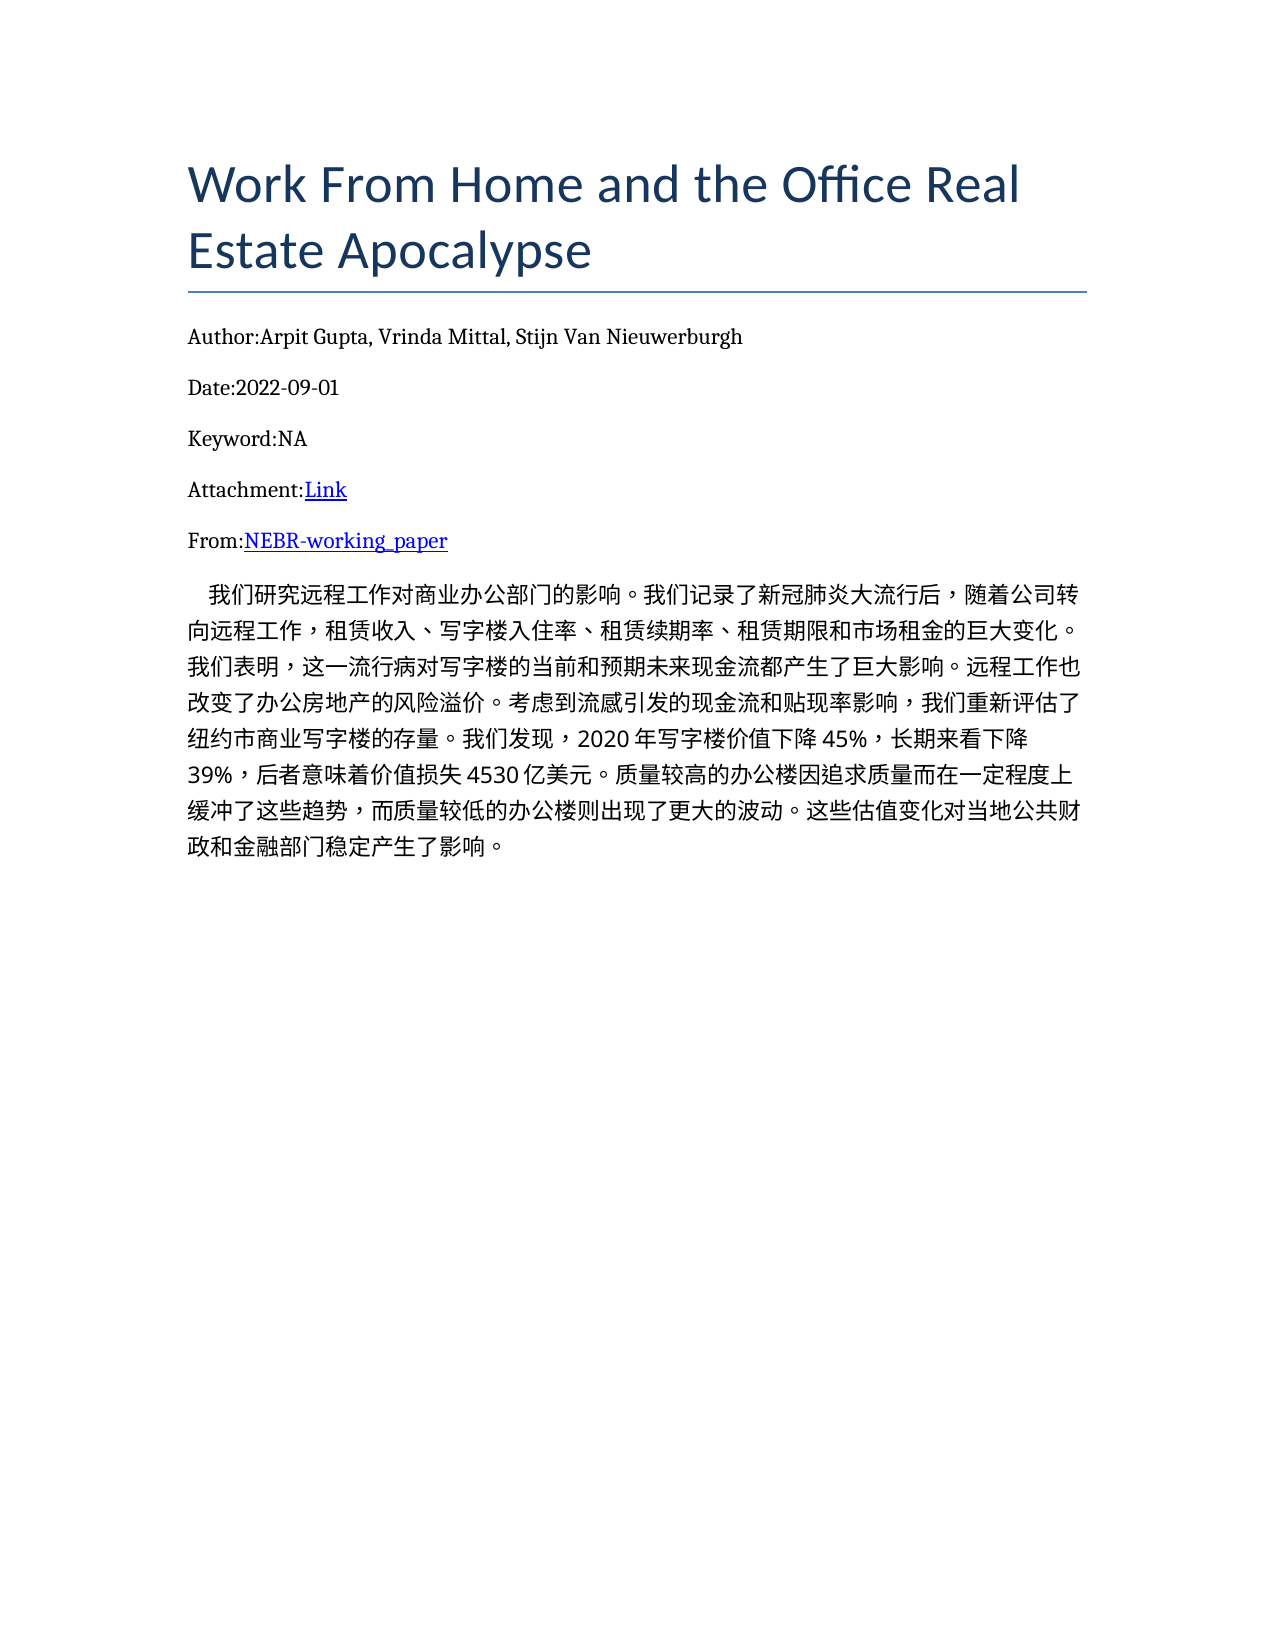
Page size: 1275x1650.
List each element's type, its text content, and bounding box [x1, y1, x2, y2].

title Work From Home and the Office Real Estate Apocalypse [187, 150, 1087, 293]
text Keyword:NA [187, 426, 1087, 452]
text Attachment:Link [187, 477, 1087, 503]
text Author:Arpit Gupta, Vrinda Mittal, Stijn Van Nieuwerburgh [187, 324, 1087, 350]
text From:NEBR-working_paper [187, 528, 1087, 554]
text Date:2022-09-01 [187, 375, 1087, 401]
text 我们研究远程工作对商业办公部门的影响。我们记录了新冠肺炎大流行后，随着公司转向远程工作，租赁收入、写字楼入住率、租赁续期率、租赁期限和市场租金的巨大变化。我们表明，这一流行病对写字楼的当前和预期未来现金流都产生了巨大影响。远程工作也改变了办公房地产的风险溢价。考虑到流感引发的现金流和贴现率影响，我们重新评估了纽约市商业写字楼的存量。我们发现，2020年写字楼价值下降45%，长期来看下降39%，后者意味着价值损失4530亿美元。质量较高的办公楼因追求质量而在一定程度上缓冲了这些趋势，而质量较低的办公楼则出现了更大的波动。这些估值变化对当地公共财政和金融部门稳定产生了影响。 [187, 579, 1087, 862]
